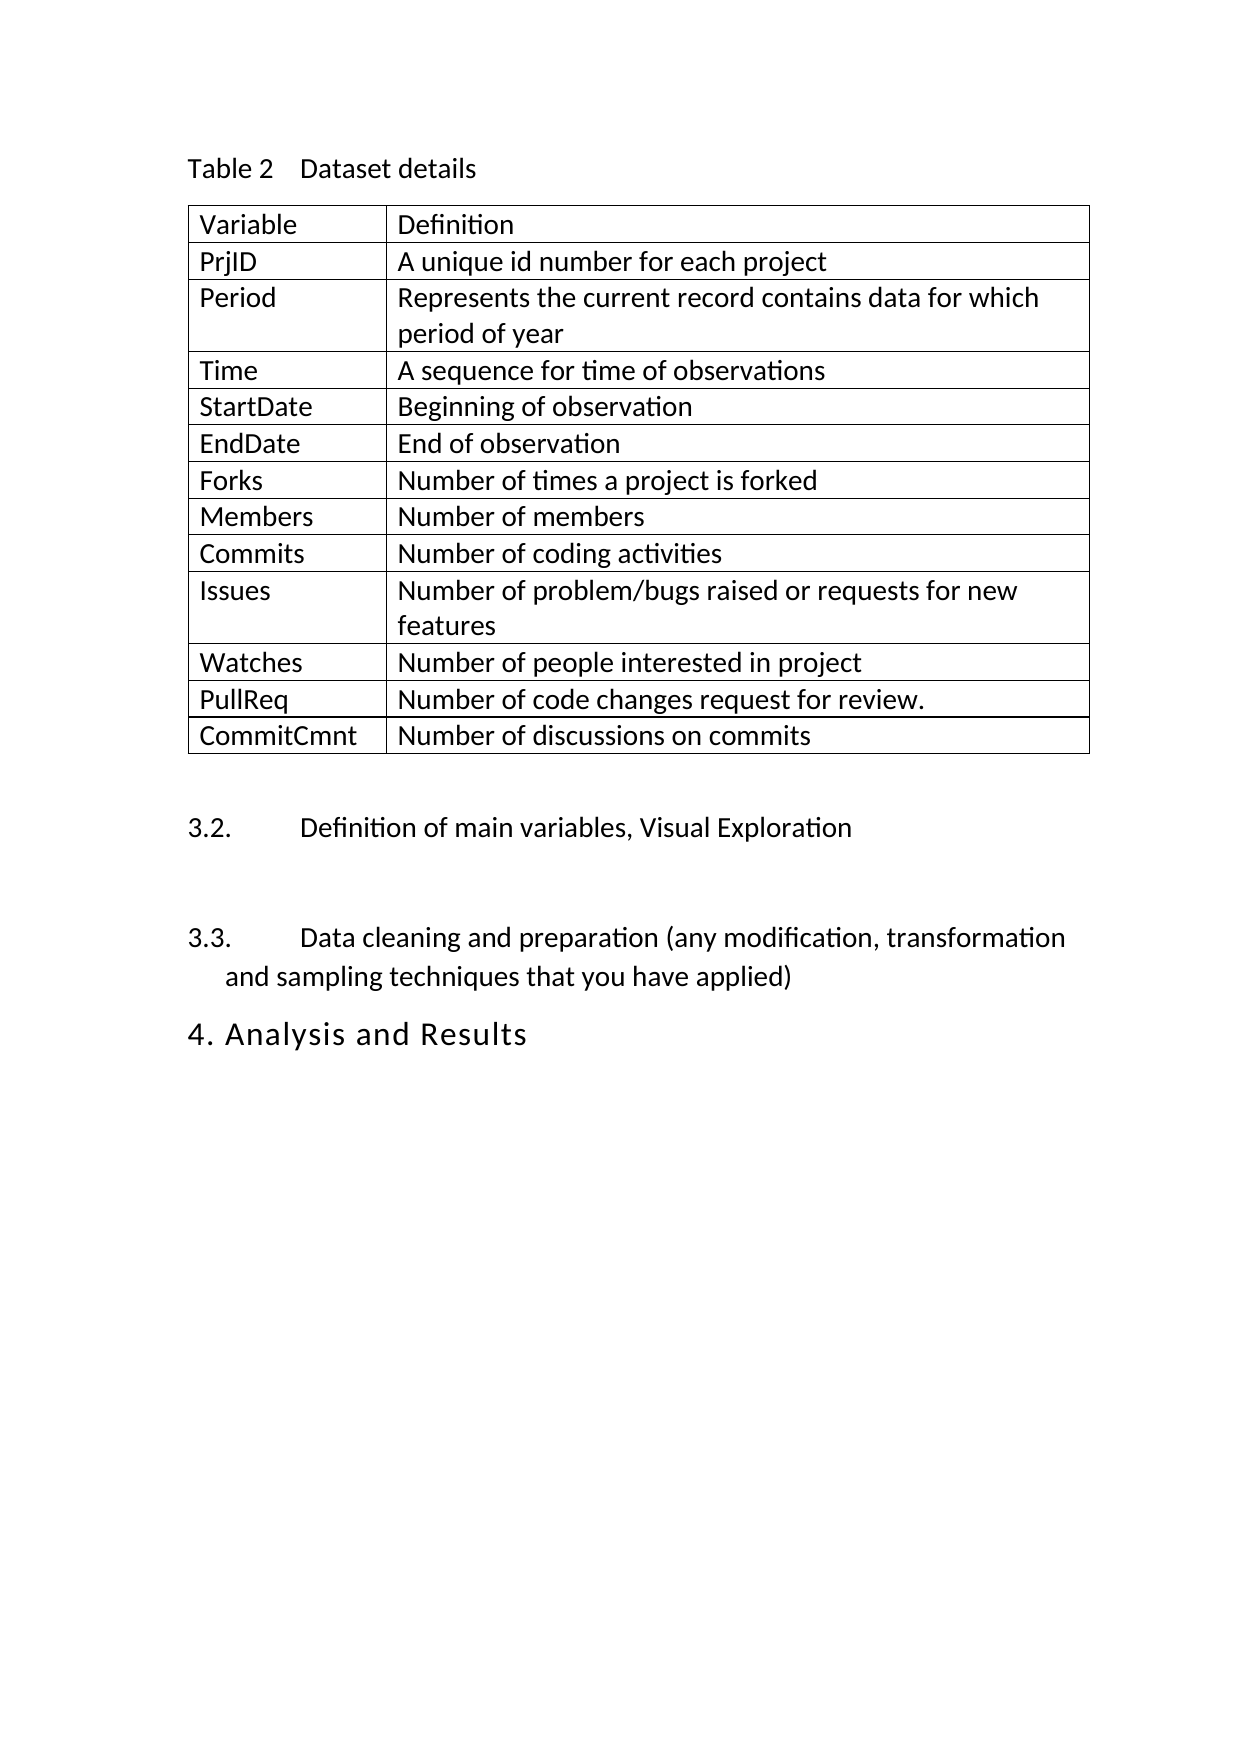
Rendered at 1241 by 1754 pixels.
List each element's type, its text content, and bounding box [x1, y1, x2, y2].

table_cell Number of coding activities [387, 535, 1089, 571]
table_cell Represents the current record contains data for which period of year [387, 280, 1089, 351]
list Definition of main variables, Visual Exploration [187, 809, 1090, 845]
table_cell CommitCmnt [189, 718, 386, 753]
table_cell Number of discussions on commits [387, 718, 1089, 753]
list Data cleaning and preparation (any modification, transformation and sampling techniques that you have applied) [187, 919, 1090, 993]
subtitle Analysis and Results [187, 1013, 1090, 1054]
table_cell StartDate [189, 389, 386, 424]
table_cell End of observation [387, 425, 1089, 461]
table_cell A sequence for time of observations [387, 352, 1089, 387]
table_cell Number of problem/bugs raised or requests for new features [387, 572, 1089, 643]
text Table 2 Dataset details [187, 150, 1090, 186]
table_cell Commits [189, 535, 386, 571]
table_cell Watches [189, 644, 386, 680]
table_cell PullReq [189, 681, 386, 716]
table_cell Forks [189, 462, 386, 497]
table_header Variable [189, 206, 386, 242]
table_cell Number of people interested in project [387, 644, 1089, 680]
table_cell Period [189, 280, 386, 351]
table_header Definition [387, 206, 1089, 242]
table_cell Number of code changes request for review. [387, 681, 1089, 716]
table_cell EndDate [189, 425, 386, 461]
table_cell PrjID [189, 243, 386, 278]
table_cell Issues [189, 572, 386, 643]
table_cell Time [189, 352, 386, 387]
table_cell Number of times a project is forked [387, 462, 1089, 497]
table_cell Beginning of observation [387, 389, 1089, 424]
table_cell Number of members [387, 499, 1089, 534]
table_cell Members [189, 499, 386, 534]
table_cell A unique id number for each project [387, 243, 1089, 278]
